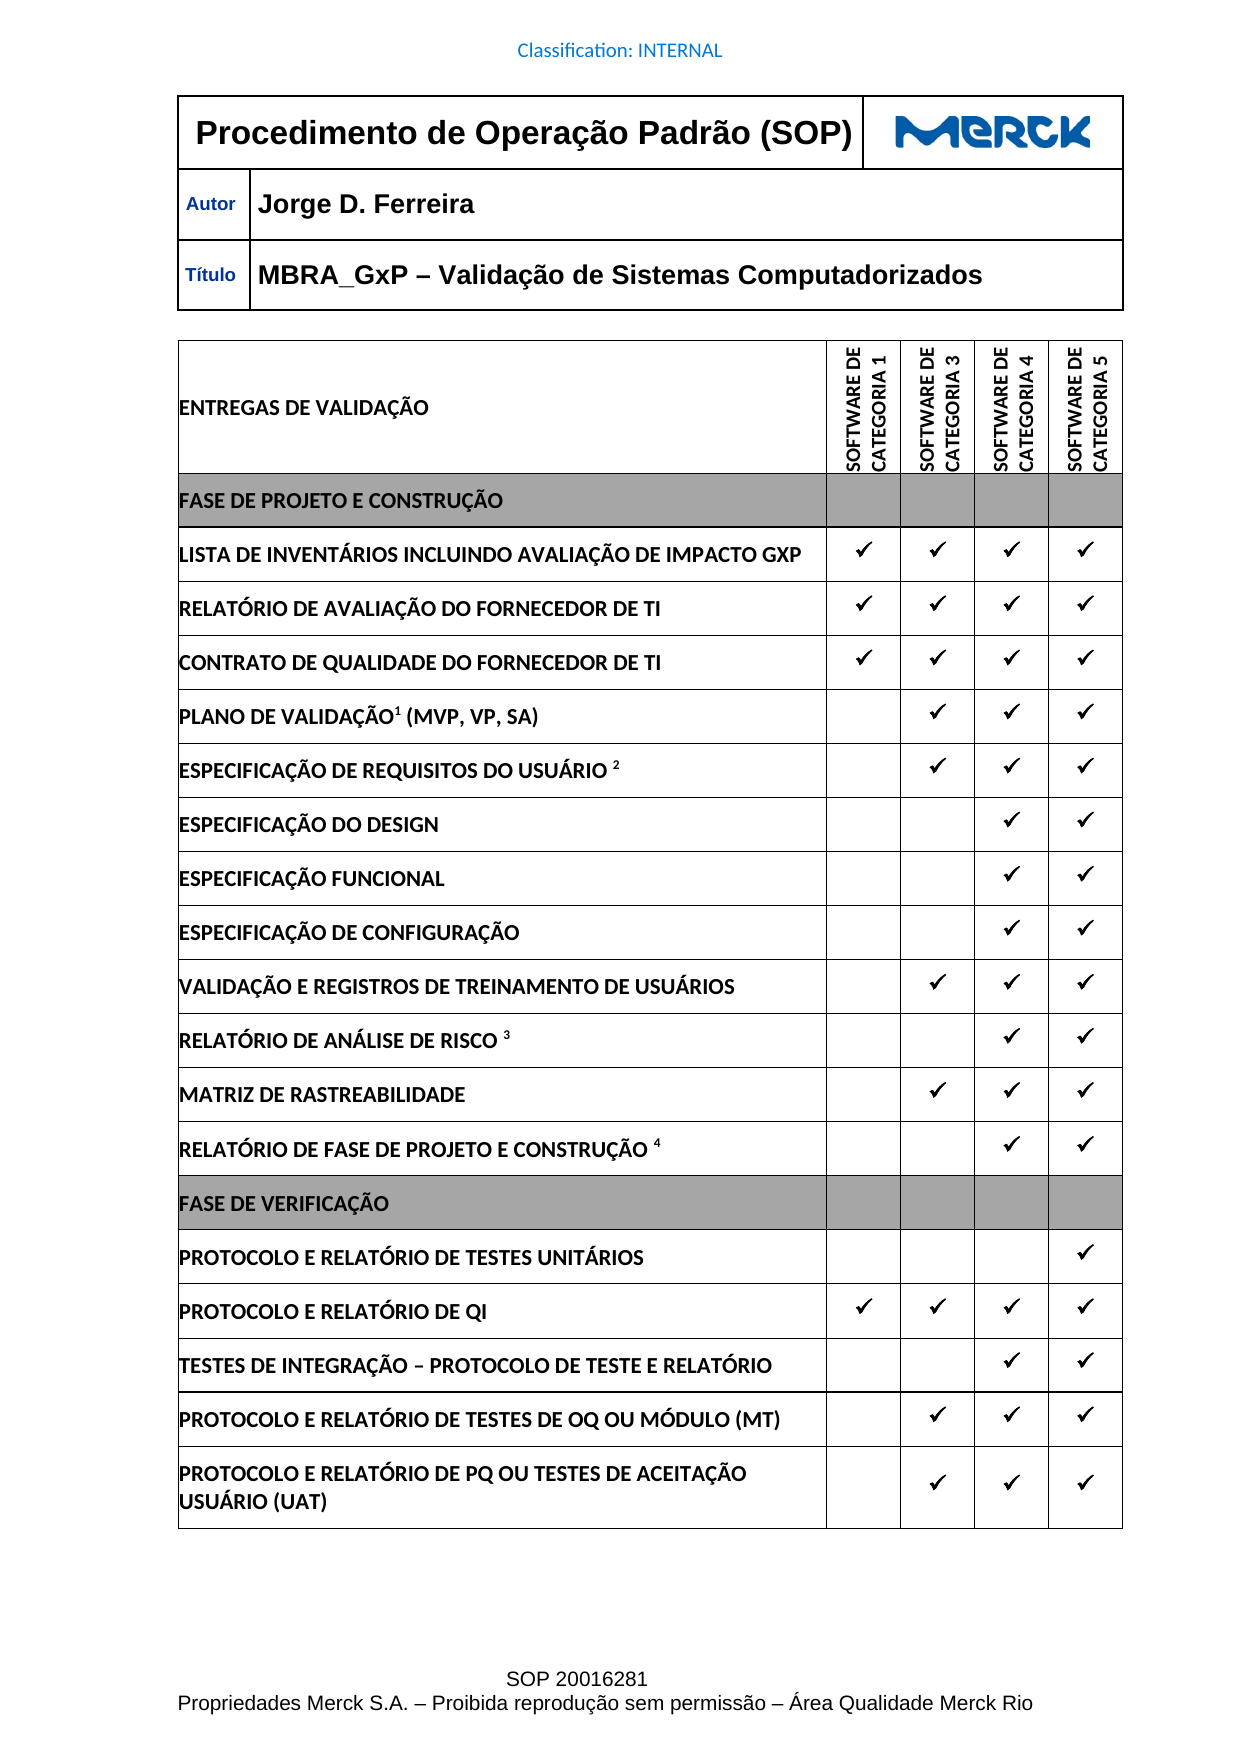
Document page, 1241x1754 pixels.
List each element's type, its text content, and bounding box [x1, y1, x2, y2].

table_cell [975, 960, 1048, 1013]
table_cell [975, 1230, 1048, 1283]
table_cell [1049, 798, 1122, 851]
table_cell [1049, 1284, 1122, 1337]
table_cell [827, 798, 900, 851]
table_cell Protocolo e Relatório de testes unitários [179, 1230, 826, 1283]
table_cell [975, 1339, 1048, 1391]
table_cell [901, 960, 974, 1013]
table_cell [1049, 528, 1122, 581]
table_header Software de Categoria 1 [827, 341, 900, 472]
table_cell [1049, 1122, 1122, 1175]
table_cell [901, 1122, 974, 1175]
table_cell [1049, 906, 1122, 959]
table_cell Testes de integração – Protocolo de Teste e Relatório [179, 1339, 826, 1391]
table_header Entregas de Validação [179, 341, 826, 472]
table_cell Relatório de Avaliação do Fornecedor de TI [179, 582, 826, 634]
table_cell [827, 1230, 900, 1283]
table_cell [827, 744, 900, 797]
table_cell [827, 1176, 900, 1229]
table_cell [1049, 1339, 1122, 1391]
table_cell [1049, 1393, 1122, 1446]
table_cell [1049, 1230, 1122, 1283]
table_cell [1049, 852, 1122, 905]
table_cell [901, 852, 974, 905]
table_cell Protocolo e relatório de PQ ou Testes de Aceitação Usuário (UAT) [179, 1447, 826, 1528]
table_cell Especificação Funcional [179, 852, 826, 905]
table_cell Plano de validação1 (MVP, VP, SA) [179, 690, 826, 743]
table_cell [975, 528, 1048, 581]
table_cell [901, 582, 974, 634]
table_cell [975, 636, 1048, 689]
table_cell Especificação do Design [179, 798, 826, 851]
table_cell Fase de Verificação [179, 1176, 826, 1229]
table_cell [1049, 1068, 1122, 1121]
table_cell [1049, 690, 1122, 743]
table_cell [827, 1122, 900, 1175]
table_cell Relatório de análise de risco 3 [179, 1014, 826, 1067]
table_cell [901, 1230, 974, 1283]
table_cell [827, 1014, 900, 1067]
table_cell [975, 1393, 1048, 1446]
table_header Software de Categoria 4 [975, 341, 1048, 472]
table_cell [975, 1447, 1048, 1528]
table_cell Contrato de Qualidade do Fornecedor de TI [179, 636, 826, 689]
table_cell Lista de Inventários incluindo Avaliação de Impacto GXP [179, 528, 826, 581]
table_cell [1049, 1176, 1122, 1229]
table_cell Especificação de configuração [179, 906, 826, 959]
table_cell [901, 1014, 974, 1067]
table_cell [827, 1447, 900, 1528]
table_cell Protocolo e relatório de QI [179, 1284, 826, 1337]
table_cell [975, 798, 1048, 851]
table_cell [827, 906, 900, 959]
table_cell [827, 582, 900, 634]
table_cell [901, 1284, 974, 1337]
table_header Software de Categoria 5 [1049, 341, 1122, 472]
table_cell [975, 690, 1048, 743]
table_cell [827, 1339, 900, 1391]
table_cell [1049, 636, 1122, 689]
table_cell [901, 1176, 974, 1229]
table_cell [975, 1176, 1048, 1229]
table_cell [901, 636, 974, 689]
table_cell Validação e Registros de Treinamento de Usuários [179, 960, 826, 1013]
table_cell [975, 1122, 1048, 1175]
table_cell [901, 474, 974, 526]
table_cell Relatório de fase de projeto e construção 4 [179, 1122, 826, 1175]
table_header Software de Categoria 3 [901, 341, 974, 472]
table_cell [975, 1284, 1048, 1337]
table_cell [827, 1068, 900, 1121]
table_cell [975, 474, 1048, 526]
table_cell [1049, 1447, 1122, 1528]
table_cell [901, 1068, 974, 1121]
table_cell [827, 528, 900, 581]
table_cell [901, 906, 974, 959]
table_cell [975, 906, 1048, 959]
table_cell [827, 690, 900, 743]
table_cell [975, 1014, 1048, 1067]
table_cell [1049, 1014, 1122, 1067]
table_cell [901, 528, 974, 581]
table_cell [975, 1068, 1048, 1121]
table_cell [827, 474, 900, 526]
table_cell [827, 1393, 900, 1446]
table_cell [901, 798, 974, 851]
table_cell [901, 1339, 974, 1391]
table_cell [827, 852, 900, 905]
table_cell [827, 636, 900, 689]
table_cell [901, 690, 974, 743]
table_cell [975, 744, 1048, 797]
picture [895, 116, 1090, 148]
table_cell [1049, 960, 1122, 1013]
table_cell Fase de Projeto e Construção [179, 474, 826, 526]
table_cell Matriz de rastreabilidade [179, 1068, 826, 1121]
table_cell [975, 582, 1048, 634]
table_cell Especificação de requisitos do usuário 2 [179, 744, 826, 797]
table_cell [1049, 582, 1122, 634]
table_cell [901, 744, 974, 797]
table_cell [1049, 474, 1122, 526]
table_cell [975, 852, 1048, 905]
table_cell [827, 960, 900, 1013]
table_cell [827, 1284, 900, 1337]
table_cell Protocolo e Relatório de Testes de OQ ou módulo (MT) [179, 1393, 826, 1446]
table_cell [901, 1447, 974, 1528]
table_cell [1049, 744, 1122, 797]
table_cell [901, 1393, 974, 1446]
